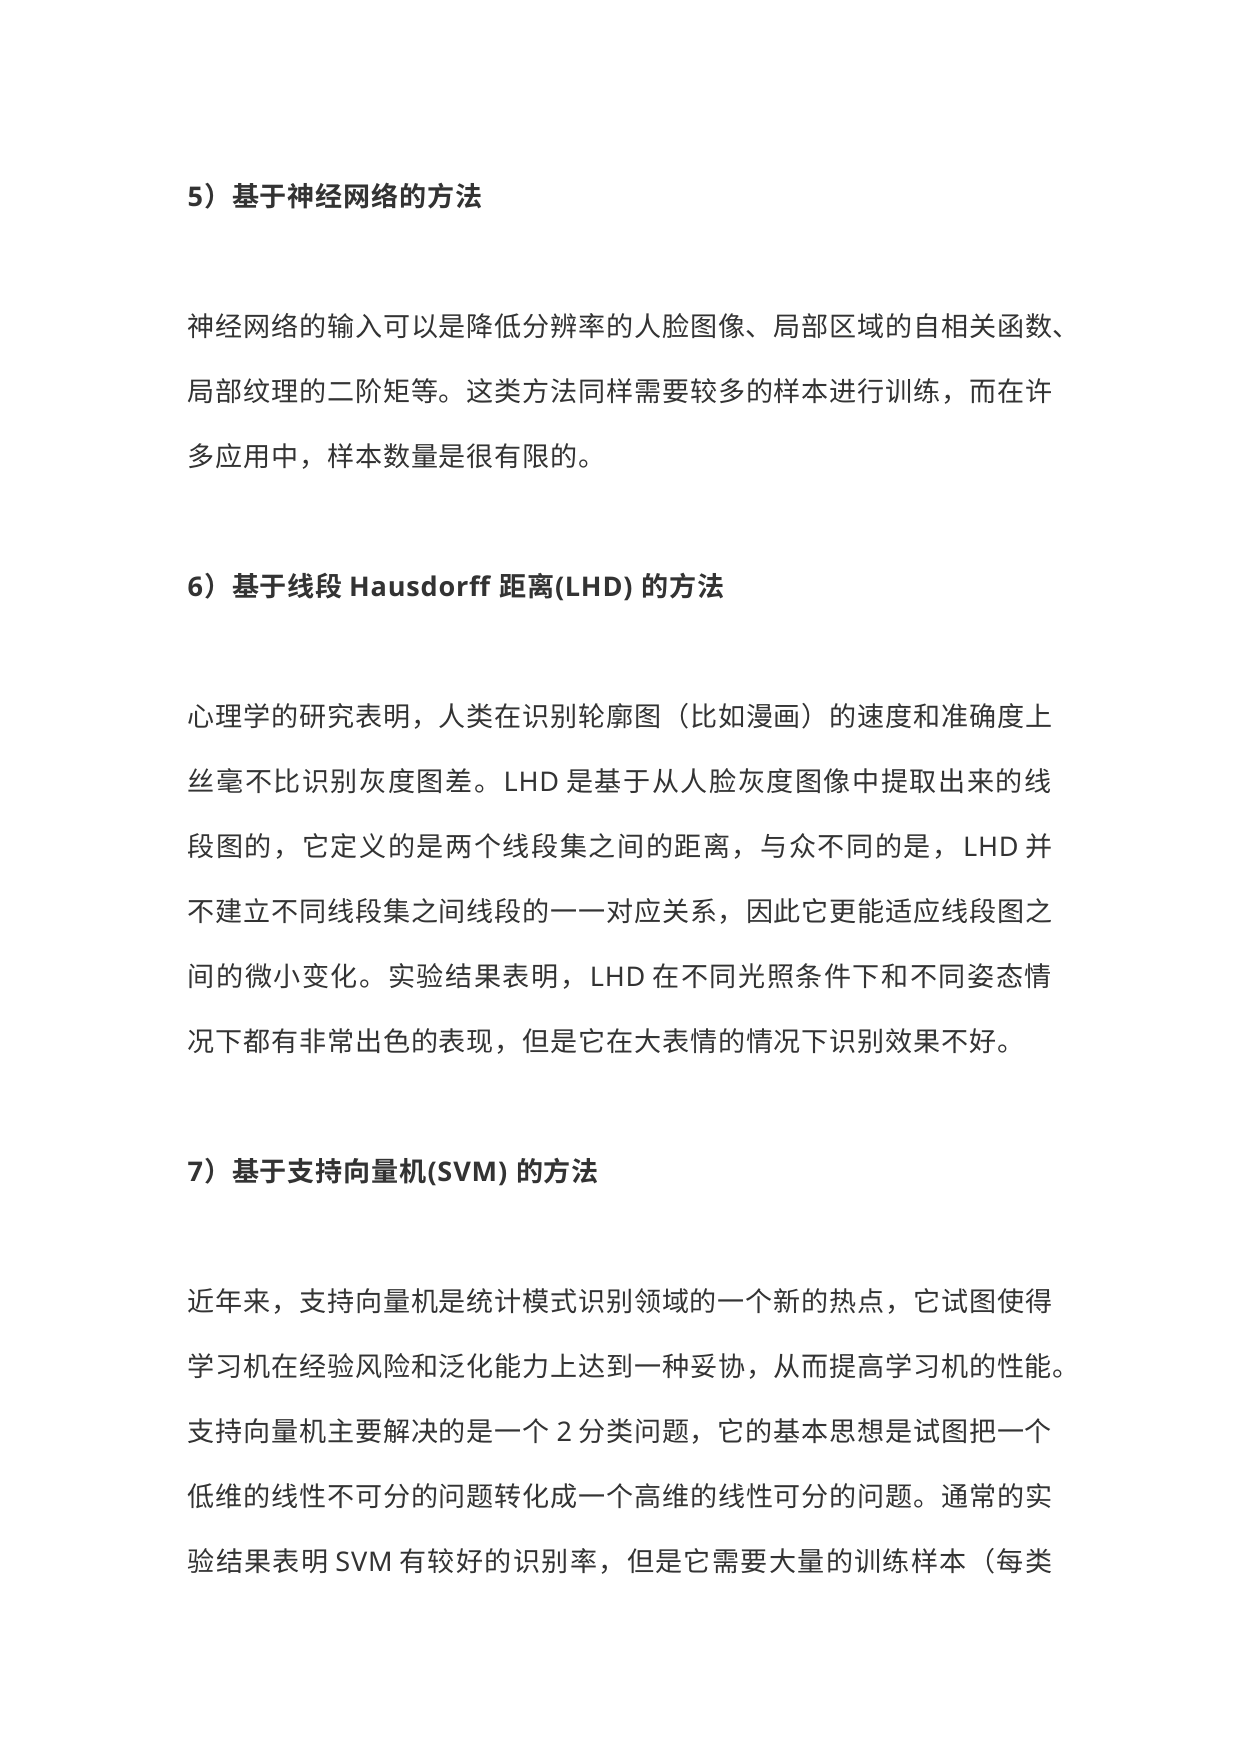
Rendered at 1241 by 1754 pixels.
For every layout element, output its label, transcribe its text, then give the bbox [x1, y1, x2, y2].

text 6）基于线段Hausdorff 距离(LHD) 的方法 [187, 552, 1053, 617]
text 7）基于支持向量机(SVM) 的方法 [187, 1137, 1053, 1202]
text 5）基于神经网络的方法 [187, 162, 1053, 227]
text 心理学的研究表明，人类在识别轮廓图（比如漫画）的速度和准确度上丝毫不比识别灰度图差。LHD是基于从人脸灰度图像中提取出来的线段图的，它定义的是两个线段集之间的距离，与众不同的是，LHD并不建立不同线段集之间线段的一一对应关系，因此它更能适应线段图之间的微小变化。实验结果表明，LHD在不同光照条件下和不同姿态情况下都有非常出色的表现，但是它在大表情的情况下识别效果不好。 [187, 682, 1053, 1072]
text 神经网络的输入可以是降低分辨率的人脸图像、局部区域的自相关函数、局部纹理的二阶矩等。这类方法同样需要较多的样本进行训练，而在许多应用中，样本数量是很有限的。 [187, 292, 1053, 487]
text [187, 1267, 1053, 1592]
